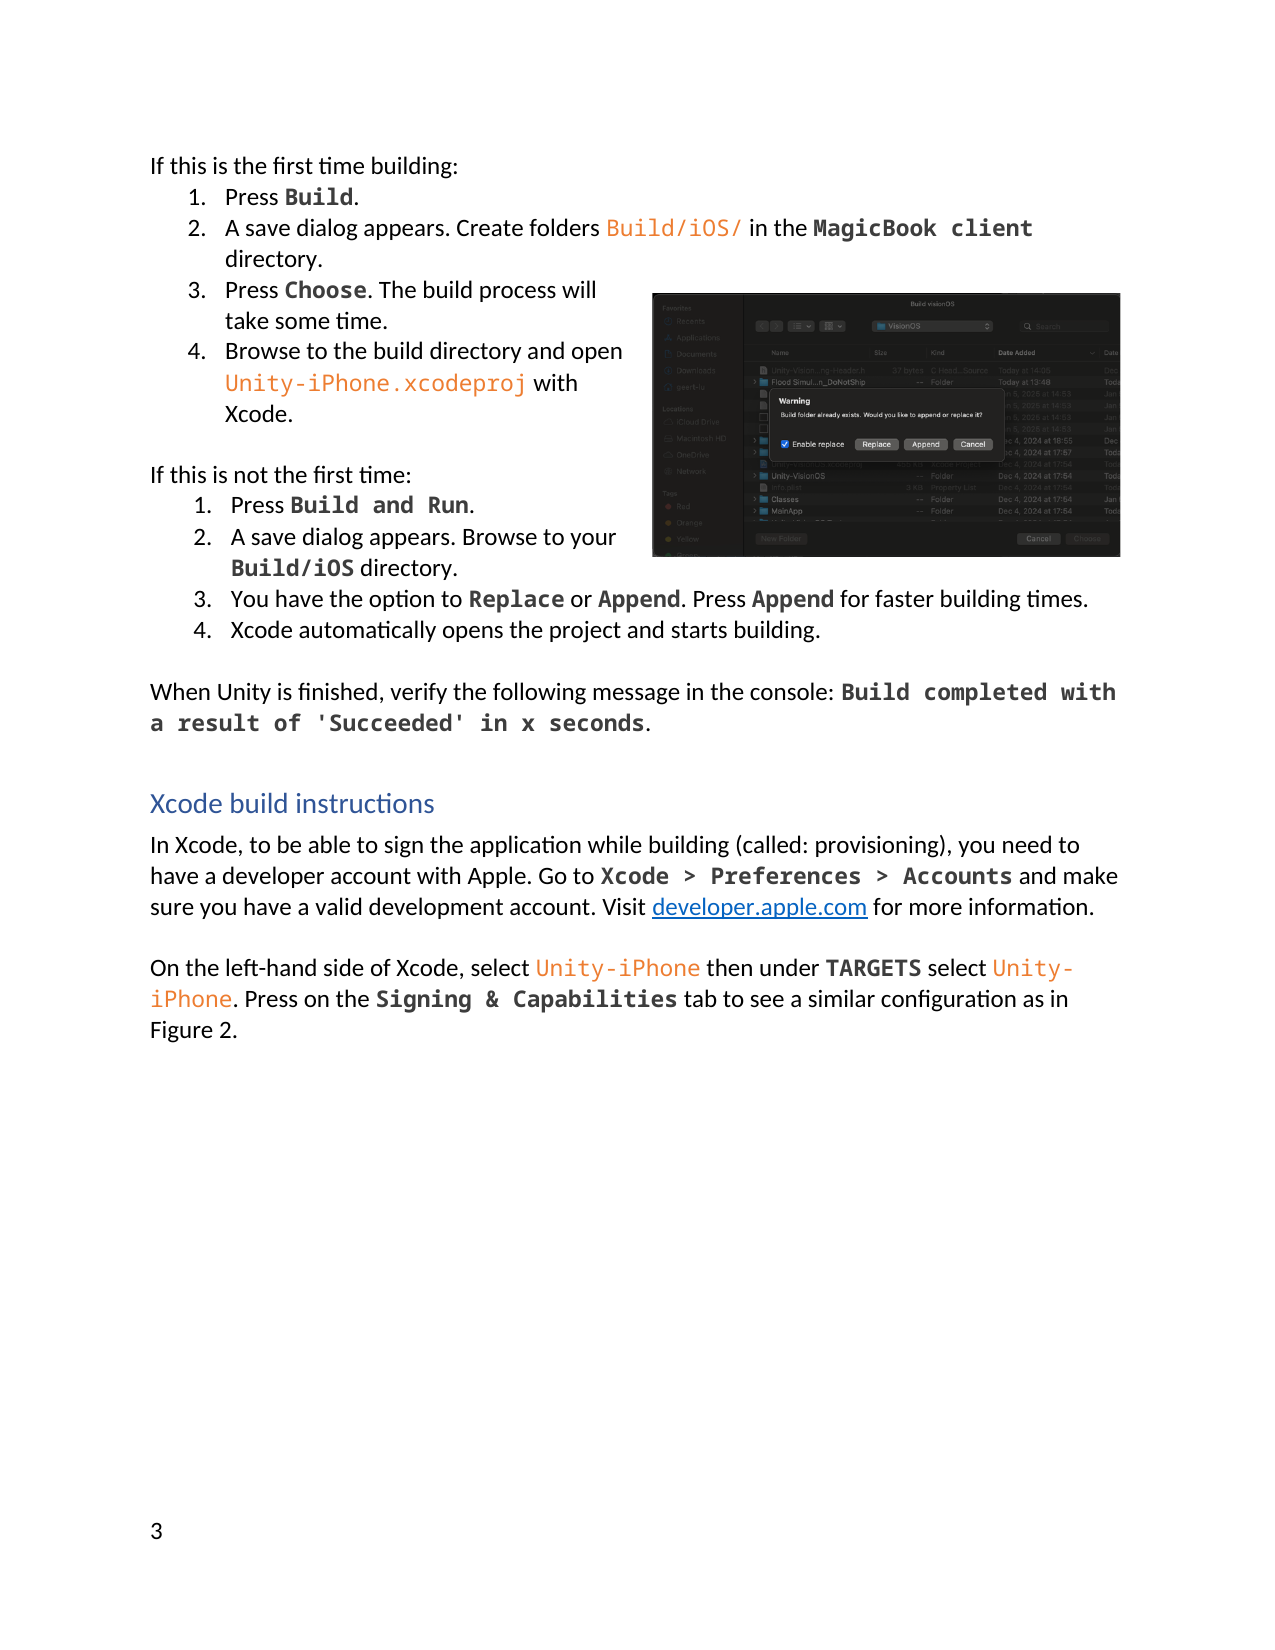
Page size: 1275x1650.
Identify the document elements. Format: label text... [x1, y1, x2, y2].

list Browse to the build directory and open Unity-iPhone.xcodeproj with Xcode. [187, 335, 652, 428]
list Press Build. [187, 181, 1125, 212]
text If this is the first time building: [150, 150, 1125, 181]
subtitle Xcode build instructions [150, 785, 1125, 821]
list You have the option to Replace or Append. Press Append for faster building times. [193, 583, 1125, 614]
text When Unity is finished, verify the following message in the console: Build completed with a result of 'Succeeded' in x seconds. [150, 675, 1125, 738]
list A save dialog appears. Create folders Build/iOS/ in the MagicBook client directory. [187, 212, 1125, 273]
list Press Choose. The build process will take some time. [187, 273, 1125, 335]
list Press Build and Run. [193, 489, 652, 521]
list Xcode automatically opens the project and starts building. [193, 614, 1125, 645]
text On the left-hand side of Xcode, select Unity-iPhone then under TARGETS select Unity-iPhone. Press on the Signing & Capabilities tab to see a similar configuration as in Figure 2. [150, 952, 1125, 1045]
text If this is not the first time: [150, 459, 652, 489]
picture [652, 293, 1121, 557]
text In Xcode, to be able to sign the application while building (called: provisioning), you need to have a developer account with Apple. Go to Xcode > Preferences > Accounts and make sure you have a valid development account. Visit developer.apple.com for more information. [150, 829, 1125, 921]
list A save dialog appears. Browse to your Build/iOS directory. [193, 521, 1125, 583]
